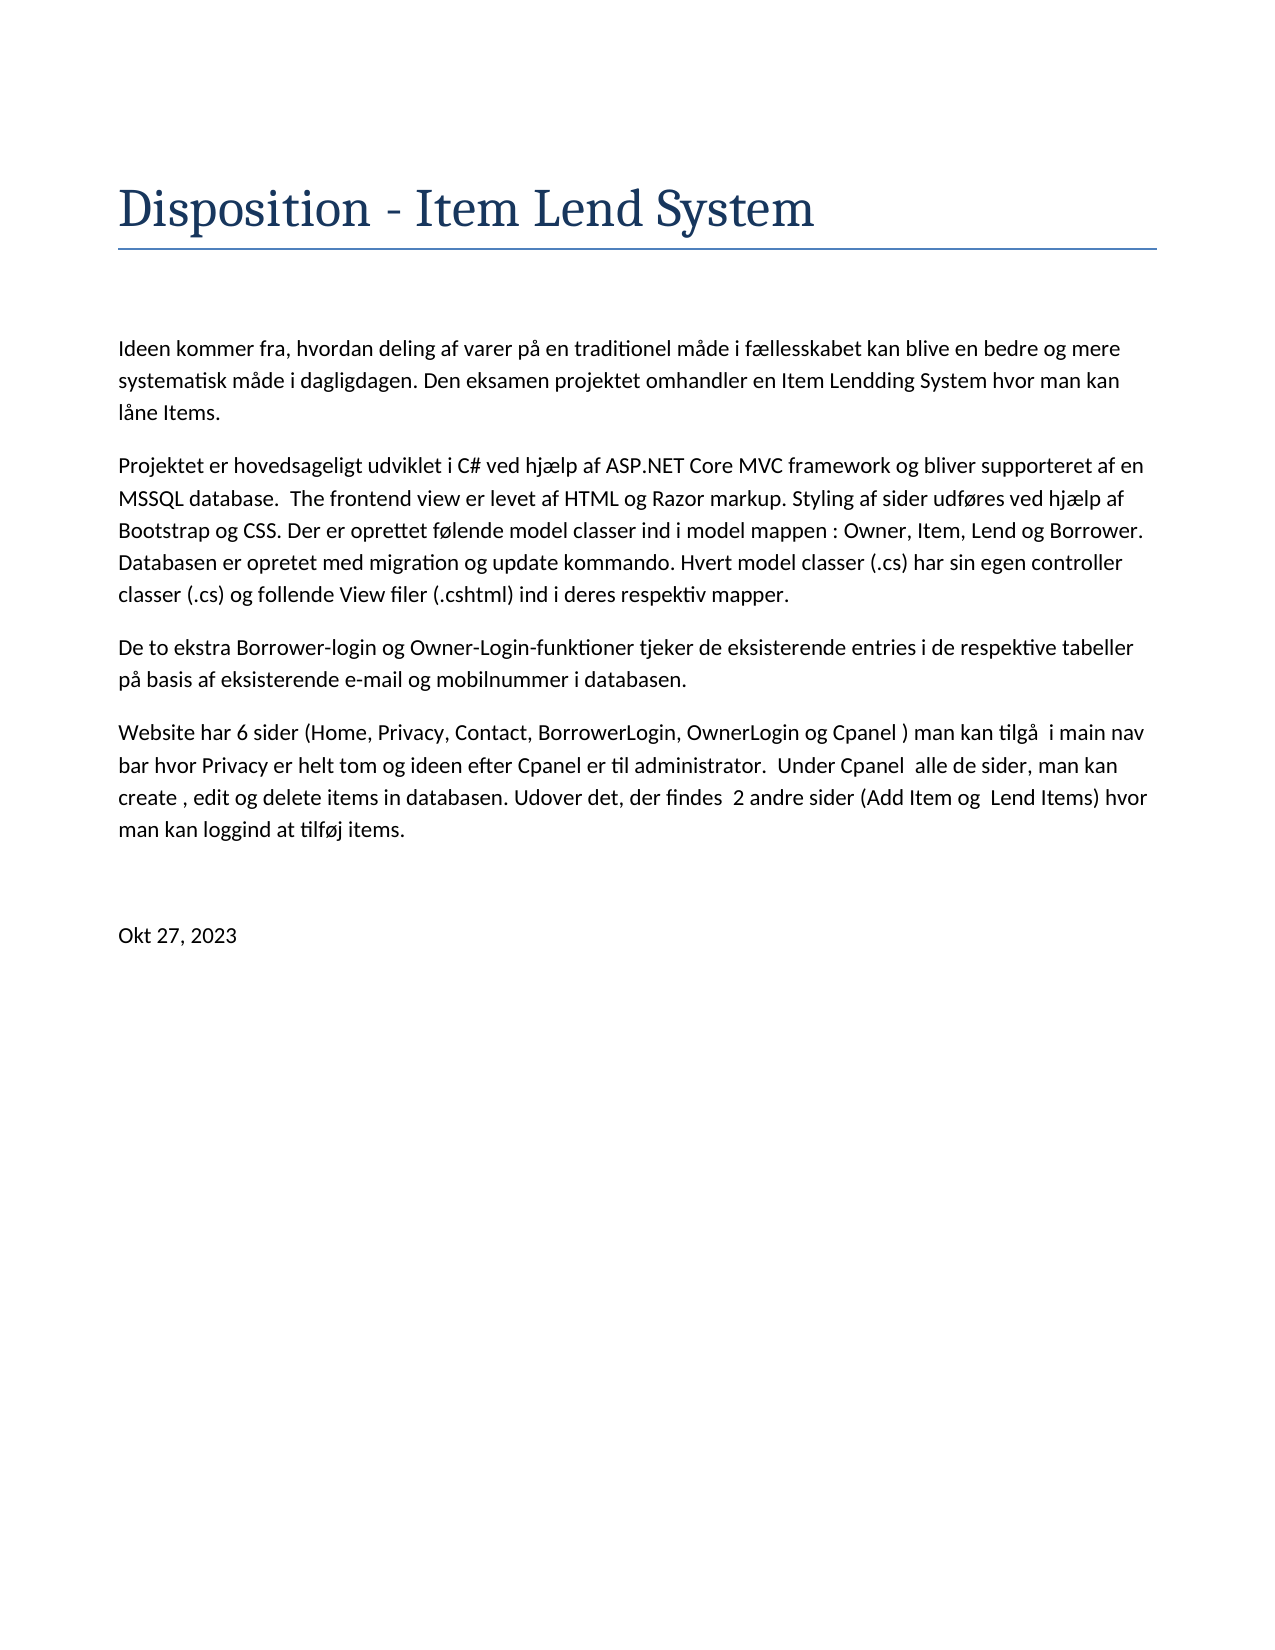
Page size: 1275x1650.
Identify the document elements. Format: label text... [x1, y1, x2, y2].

text Okt 27, 2023 [118, 921, 1157, 949]
text Ideen kommer fra, hvordan deling af varer på en traditionel måde i fællesskabet kan blive en bedre og mere systematisk måde i dagligdagen. Den eksamen projektet omhandler en Item Lendding System hvor man kan låne Items. [118, 334, 1157, 427]
text Website har 6 sider (Home, Privacy, Contact, BorrowerLogin, OwnerLogin og Cpanel ) man kan tilgå i main nav bar hvor Privacy er helt tom og ideen efter Cpanel er til administrator. Under Cpanel alle de sider, man kan create , edit og delete items in databasen. Udover det, der findes 2 andre sider (Add Item og Lend Items) hvor man kan loggind at tilføj items. [118, 718, 1157, 843]
title Disposition - Item Lend System [118, 177, 1157, 248]
text Projektet er hovedsageligt udviklet i C# ved hjælp af ASP.NET Core MVC framework og bliver supporteret af en MSSQL database. The frontend view er levet af HTML og Razor markup. Styling af sider udføres ved hjælp af Bootstrap og CSS. Der er oprettet følende model classer ind i model mappen : Owner, Item, Lend og Borrower. Databasen er opretet med migration og update kommando. Hvert model classer (.cs) har sin egen controller classer (.cs) og follende View filer (.cshtml) ind i deres respektiv mapper. [118, 452, 1157, 608]
text De to ekstra Borrower-login og Owner-Login-funktioner tjeker de eksisterende entries i de respektive tabeller på basis af eksisterende e-mail og mobilnummer i databasen. [118, 633, 1157, 693]
